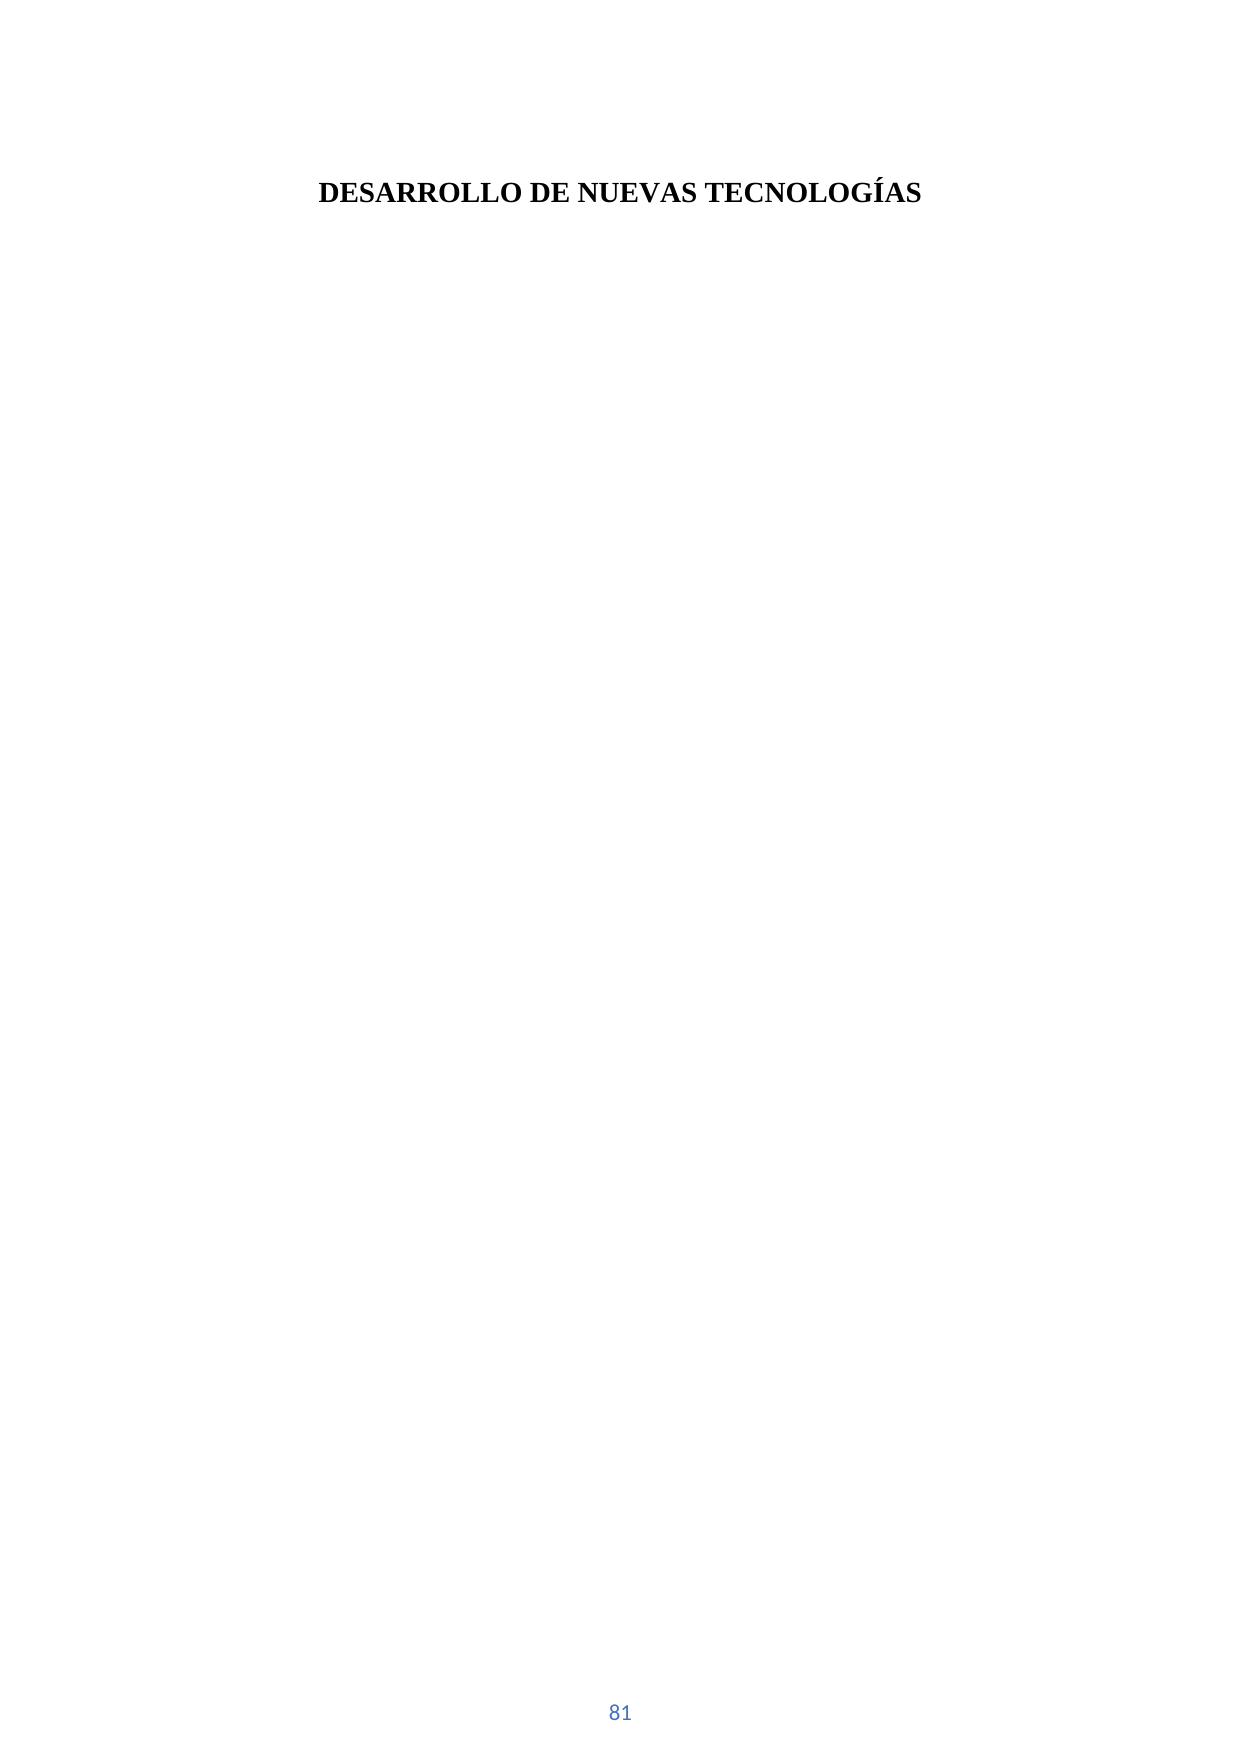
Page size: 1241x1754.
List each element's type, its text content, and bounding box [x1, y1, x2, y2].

subtitle DESARROLLO DE NUEVAS TECNOLOGÍAS [150, 175, 1090, 208]
